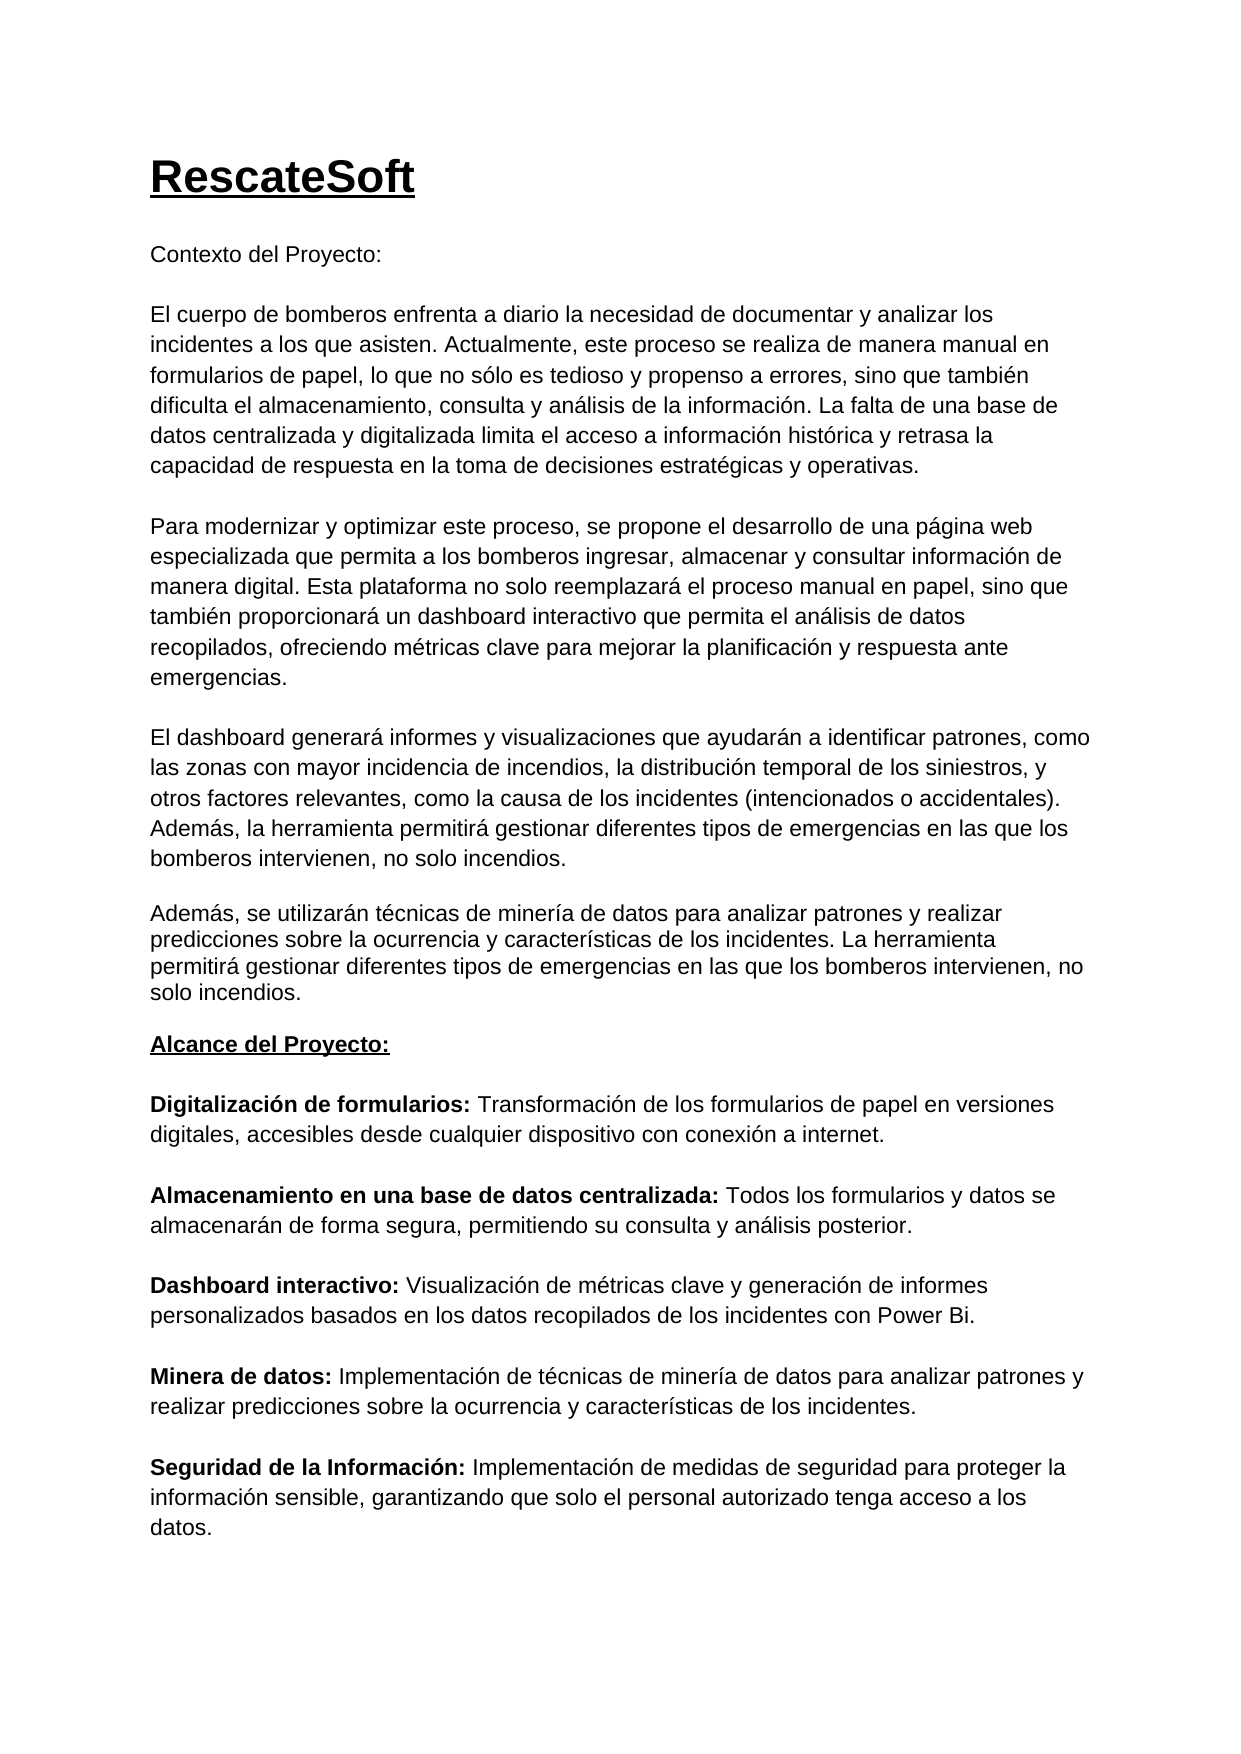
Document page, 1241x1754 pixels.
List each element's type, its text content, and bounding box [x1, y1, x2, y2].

text El cuerpo de bomberos enfrenta a diario la necesidad de documentar y analizar los incidentes a los que asisten. Actualmente, este proceso se realiza de manera manual en formularios de papel, lo que no sólo es tedioso y propenso a errores, sino que también dificulta el almacenamiento, consulta y análisis de la información. La falta de una base de datos centralizada y digitalizada limita el acceso a información histórica y retrasa la capacidad de respuesta en la toma de decisiones estratégicas y operativas. [150, 301, 1090, 478]
text Además, se utilizarán técnicas de minería de datos para analizar patrones y realizar predicciones sobre la ocurrencia y características de los incidentes. La herramienta permitirá gestionar diferentes tipos de emergencias en las que los bomberos intervienen, no solo incendios. [150, 900, 1090, 1006]
text RescateSoft [150, 150, 1090, 203]
text Alcance del Proyecto: [150, 1031, 1090, 1057]
text Seguridad de la Información: Implementación de medidas de seguridad para proteger la información sensible, garantizando que solo el personal autorizado tenga acceso a los datos. [150, 1453, 1090, 1540]
text El dashboard generará informes y visualizaciones que ayudarán a identificar patrones, como las zonas con mayor incidencia de incendios, la distribución temporal de los siniestros, y otros factores relevantes, como la causa de los incidentes (intencionados o accidentales). Además, la herramienta permitirá gestionar diferentes tipos de emergencias en las que los bomberos intervienen, no solo incendios. [150, 724, 1090, 871]
text Digitalización de formularios: Transformación de los formularios de papel en versiones digitales, accesibles desde cualquier dispositivo con conexión a internet. [150, 1091, 1090, 1147]
text Almacenamiento en una base de datos centralizada: Todos los formularios y datos se almacenarán de forma segura, permitiendo su consulta y análisis posterior. [150, 1182, 1090, 1238]
text Para modernizar y optimizar este proceso, se propone el desarrollo de una página web especializada que permita a los bomberos ingresar, almacenar y consultar información de manera digital. Esta plataforma no solo reemplazará el proceso manual en papel, sino que también proporcionará un dashboard interactivo que permita el análisis de datos recopilados, ofreciendo métricas clave para mejorar la planificación y respuesta ante emergencias. [150, 513, 1090, 690]
text Contexto del Proyecto: [150, 241, 1090, 267]
text Minera de datos: Implementación de técnicas de minería de datos para analizar patrones y realizar predicciones sobre la ocurrencia y características de los incidentes. [150, 1363, 1090, 1419]
text Dashboard interactivo: Visualización de métricas clave y generación de informes personalizados basados en los datos recopilados de los incidentes con Power Bi. [150, 1272, 1090, 1329]
